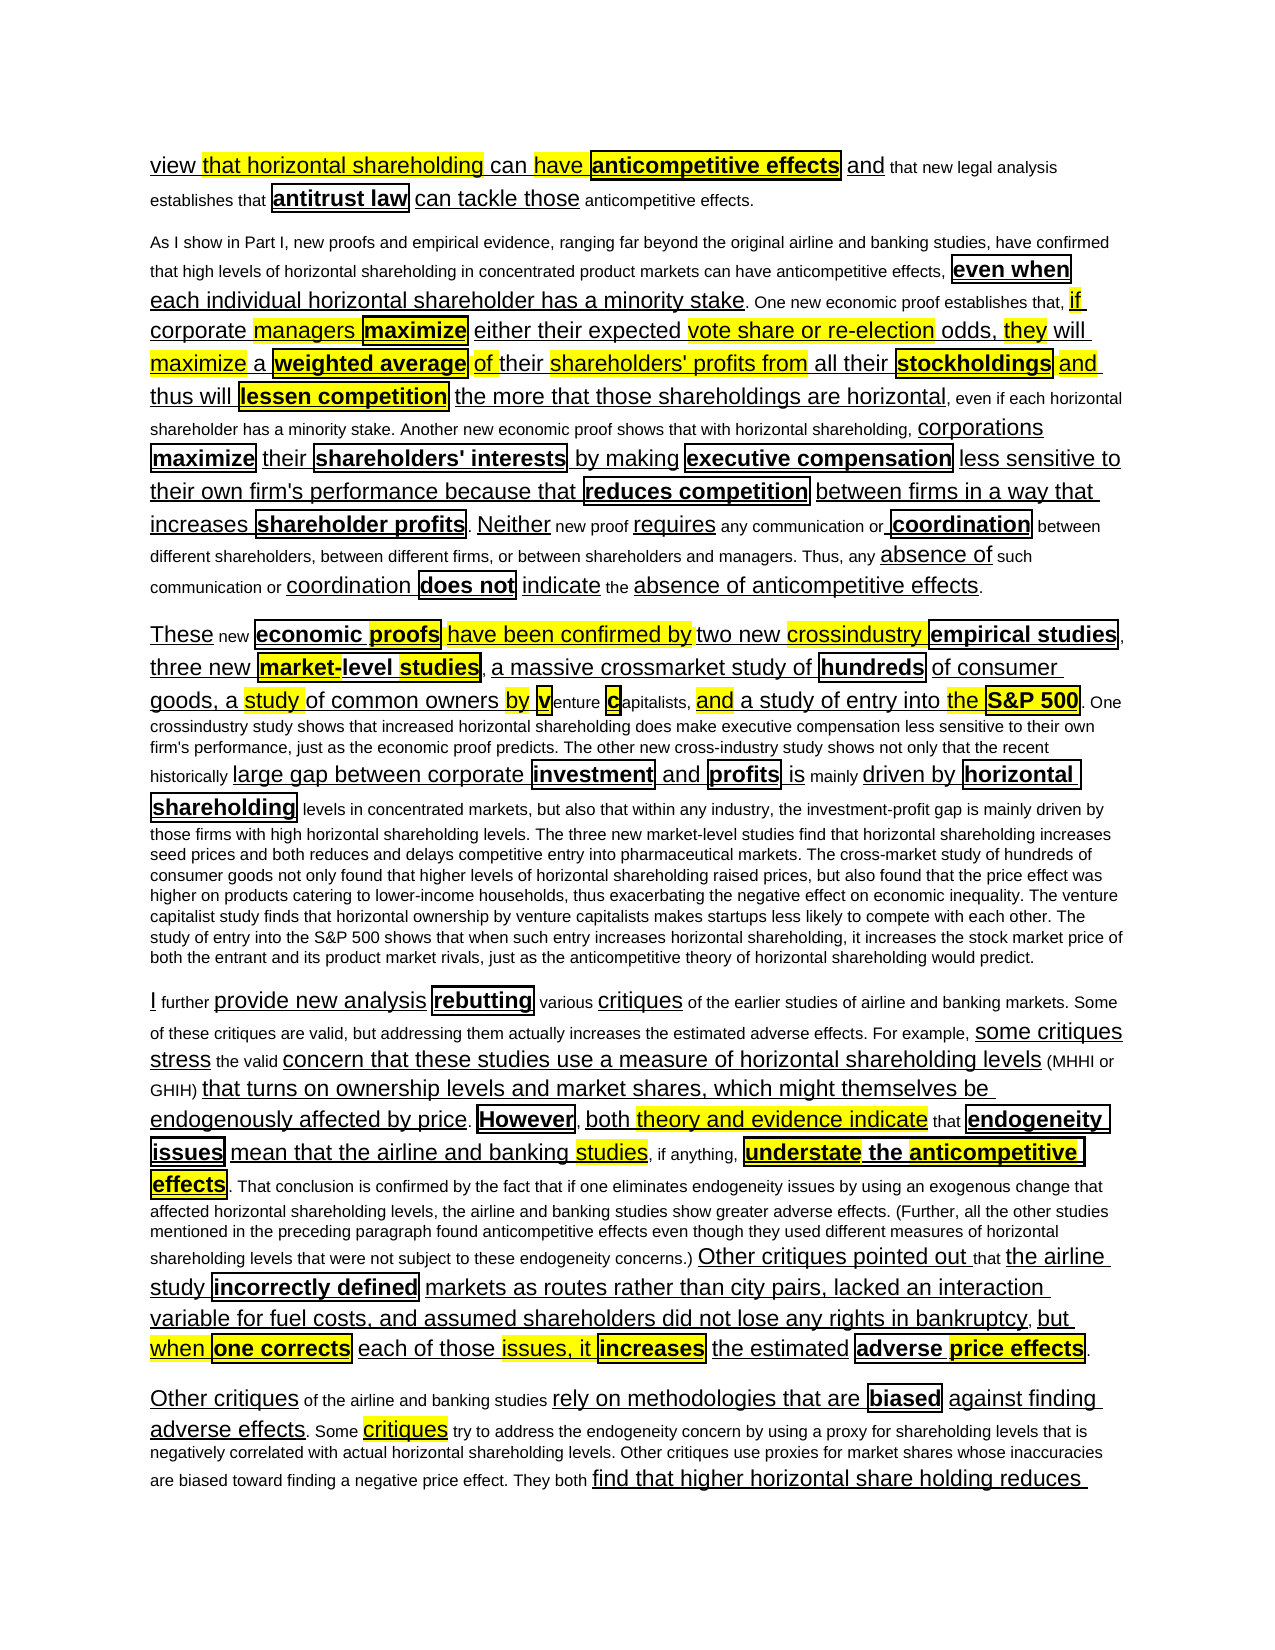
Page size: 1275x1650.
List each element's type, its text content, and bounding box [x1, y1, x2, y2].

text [150, 150, 1125, 213]
text I further provide new analysis rebutting various critiques of the earlier studies of airline and banking markets. Some of these critiques are valid, but addressing them actually increases the estimated adverse effects. For example, some critiques stress the valid concern that these studies use a measure of horizontal shareholding levels (MHHI or GHIH) that turns on ownership levels and market shares, which might themselves be endogenously affected by price. However, both theory and evidence indicate that endogeneity issues mean that the airline and banking studies, if anything, understate the anticompetitive effects. That conclusion is confirmed by the fact that if one eliminates endogeneity issues by using an exogenous change that affected horizontal shareholding levels, the airline and banking studies show greater adverse effects. (Further, all the other studies mentioned in the preceding paragraph found anticompetitive effects even though they used different measures of horizontal shareholding levels that were not subject to these endogeneity concerns.) Other critiques pointed out that the airline study incorrectly defined markets as routes rather than city pairs, lacked an interaction variable for fuel costs, and assumed shareholders did not lose any rights in bankruptcy, but when one corrects each of those issues, it increases the estimated adverse price effects. [150, 985, 1125, 1364]
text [150, 1383, 1125, 1491]
text As I show in Part I, new proofs and empirical evidence, ranging far beyond the original airline and banking studies, have confirmed that high levels of horizontal shareholding in concentrated product markets can have anticompetitive effects, even when each individual horizontal shareholder has a minority stake. One new economic proof establishes that, if corporate managers maximize either their expected vote share or re-election odds, they will maximize a weighted average of their shareholders' profits from all their stockholdings and thus will lessen competition the more that those shareholdings are horizontal, even if each horizontal shareholder has a minority stake. Another new economic proof shows that with horizontal shareholding, corporations maximize their shareholders' interests by making executive compensation less sensitive to their own firm's performance because that reduces competition between firms in a way that increases shareholder profits. Neither new proof requires any communication or coordination between different shareholders, between different firms, or between shareholders and managers. Thus, any absence of such communication or coordination does not indicate the absence of anticompetitive effects. [150, 232, 1125, 600]
text These new economic proofs have been confirmed by two new crossindustry empirical studies, three new market-level studies, a massive crossmarket study of hundreds of consumer goods, a study of common owners by venture capitalists, and a study of entry into the S&P 500. One crossindustry study shows that increased horizontal shareholding does make executive compensation less sensitive to their own firm's performance, just as the economic proof predicts. The other new cross-industry study shows not only that the recent historically large gap between corporate investment and profits is mainly driven by horizontal shareholding levels in concentrated markets, but also that within any industry, the investment-profit gap is mainly driven by those firms with high horizontal shareholding levels. The three new market-level studies find that horizontal shareholding increases seed prices and both reduces and delays competitive entry into pharmaceutical markets. The cross-market study of hundreds of consumer goods not only found that higher levels of horizontal shareholding raised prices, but also found that the price effect was higher on products catering to lower-income households, thus exacerbating the negative effect on economic inequality. The venture capitalist study finds that horizontal ownership by venture capitalists makes startups less likely to compete with each other. The study of entry into the S&P 500 shows that when such entry increases horizontal shareholding, it increases the stock market price of both the entrant and its product market rivals, just as the anticompetitive theory of horizontal shareholding would predict. [150, 619, 1125, 967]
